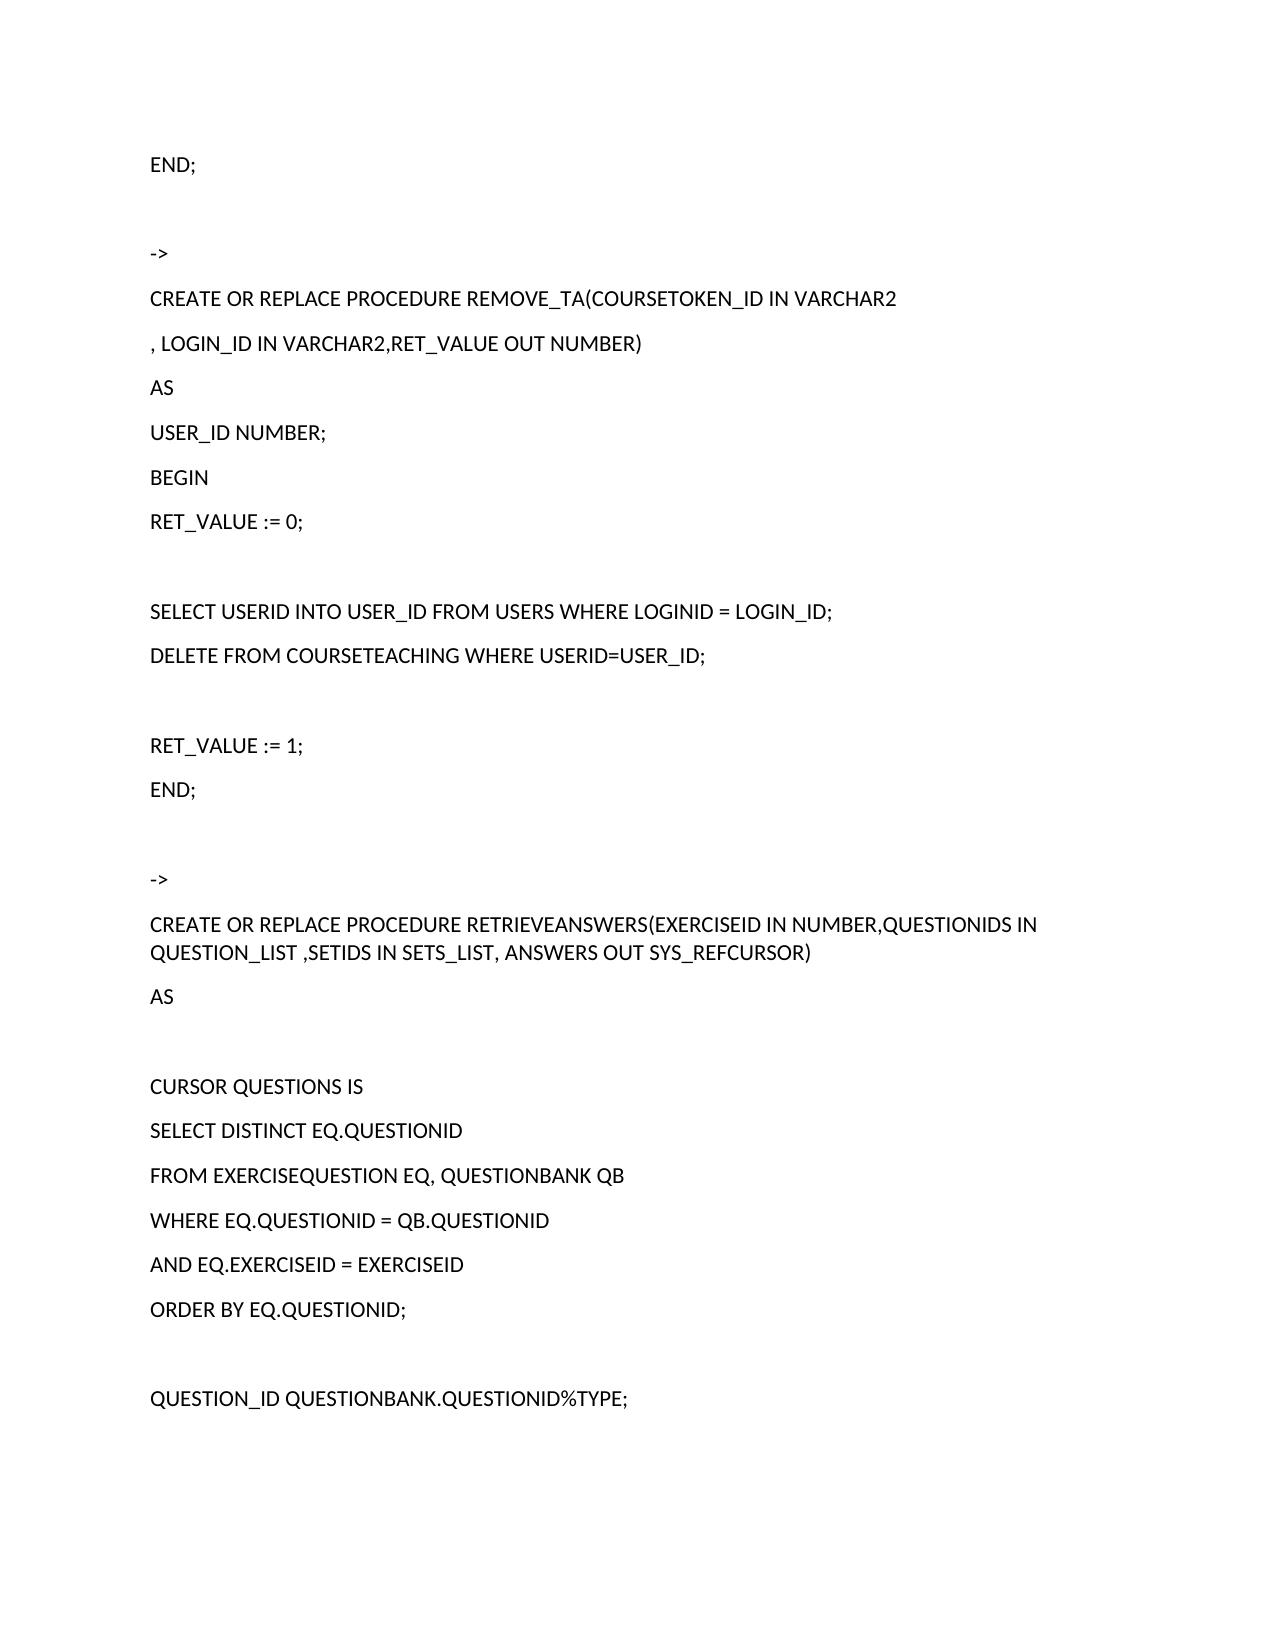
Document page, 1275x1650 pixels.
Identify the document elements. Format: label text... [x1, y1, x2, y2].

text END; [150, 776, 1125, 804]
text AS [150, 373, 1125, 401]
text -> [150, 865, 1125, 893]
text USER_ID NUMBER; [150, 418, 1125, 446]
text CREATE OR REPLACE PROCEDURE REMOVE_TA(COURSETOKEN_ID IN VARCHAR2 [150, 284, 1125, 312]
text RET_VALUE := 0; [150, 507, 1125, 536]
text END; [150, 150, 1125, 178]
text CREATE OR REPLACE PROCEDURE RETRIEVEANSWERS(EXERCISEID IN NUMBER,QUESTIONIDS IN QUESTION_LIST ,SETIDS IN SETS_LIST, ANSWERS OUT SYS_REFCURSOR) [150, 910, 1125, 966]
text CURSOR QUESTIONS IS [150, 1072, 1125, 1100]
text SELECT DISTINCT EQ.QUESTIONID [150, 1116, 1125, 1144]
text AND EQ.EXERCISEID = EXERCISEID [150, 1251, 1125, 1278]
text -> [150, 239, 1125, 267]
text SELECT USERID INTO USER_ID FROM USERS WHERE LOGINID = LOGIN_ID; [150, 597, 1125, 625]
text BEGIN [150, 463, 1125, 491]
text WHERE EQ.QUESTIONID = QB.QUESTIONID [150, 1206, 1125, 1234]
text , LOGIN_ID IN VARCHAR2,RET_VALUE OUT NUMBER) [150, 329, 1125, 357]
text AS [150, 982, 1125, 1010]
text FROM EXERCISEQUESTION EQ, QUESTIONBANK QB [150, 1161, 1125, 1189]
text ORDER BY EQ.QUESTIONID; [150, 1295, 1125, 1323]
text DELETE FROM COURSETEACHING WHERE USERID=USER_ID; [150, 642, 1125, 669]
text QUESTION_ID QUESTIONBANK.QUESTIONID%TYPE; [150, 1384, 1125, 1413]
text RET_VALUE := 1; [150, 731, 1125, 759]
